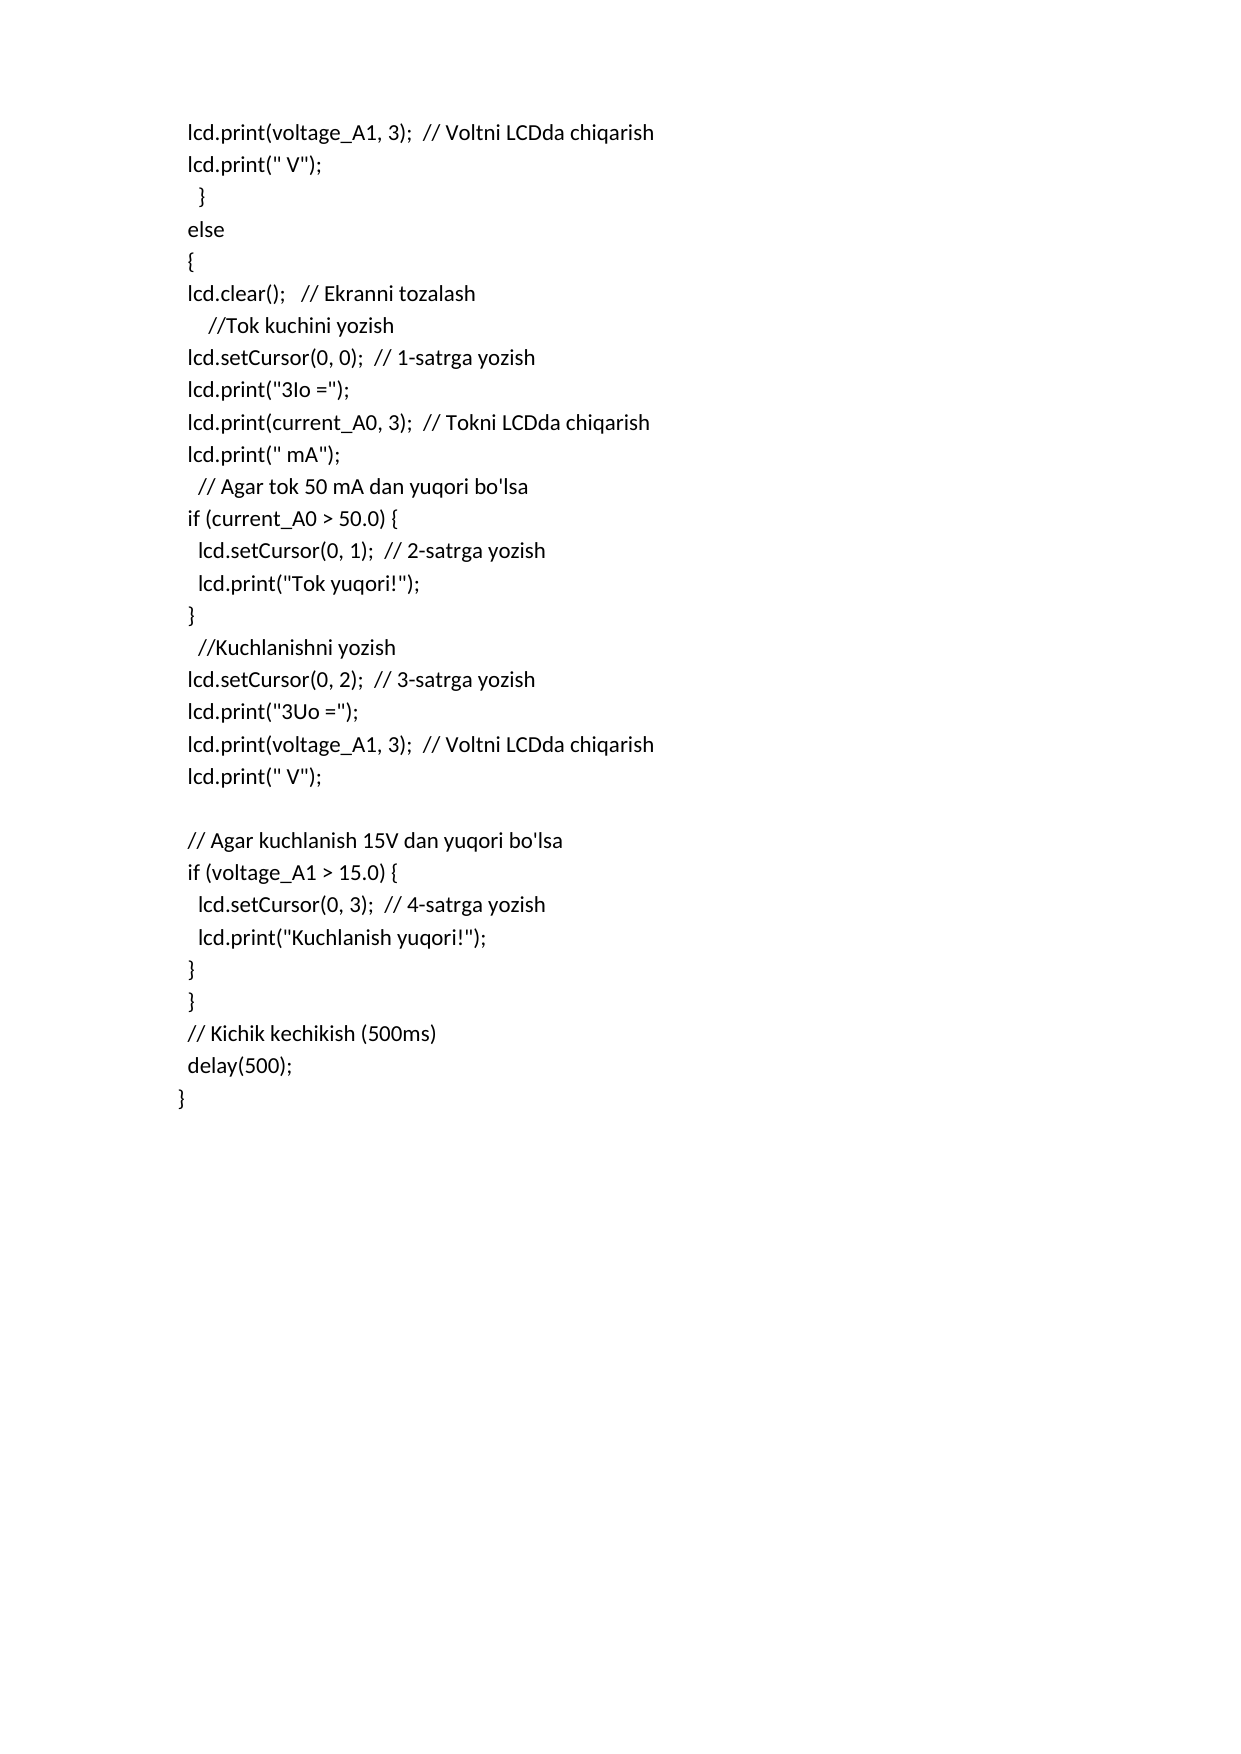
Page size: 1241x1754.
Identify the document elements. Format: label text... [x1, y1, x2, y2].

text lcd.setCursor(0, 2); // 3-satrga yozish [177, 665, 1152, 693]
text else [177, 215, 1152, 243]
text // Agar tok 50 mA dan yuqori bo'lsa [177, 472, 1152, 500]
text lcd.print(voltage_A1, 3); // Voltni LCDda chiqarish [177, 118, 1152, 146]
text lcd.setCursor(0, 1); // 2-satrga yozish [177, 537, 1152, 564]
text lcd.setCursor(0, 3); // 4-satrga yozish [177, 891, 1152, 919]
text lcd.clear(); // Ekranni tozalash [177, 279, 1152, 307]
text lcd.print(current_A0, 3); // Tokni LCDda chiqarish [177, 408, 1152, 436]
text lcd.setCursor(0, 0); // 1-satrga yozish [177, 343, 1152, 371]
text lcd.print("Tok yuqori!"); [177, 569, 1152, 597]
text lcd.print("3Uo ="); [177, 697, 1152, 726]
text lcd.print(" V"); [177, 762, 1152, 790]
text lcd.print(" V"); [177, 150, 1152, 178]
text } [177, 1084, 1152, 1112]
text lcd.print(" mA"); [177, 440, 1152, 468]
text //Kuchlanishni yozish [177, 633, 1152, 661]
text delay(500); [177, 1052, 1152, 1079]
text // Kichik kechikish (500ms) [177, 1019, 1152, 1047]
text } [177, 182, 1152, 211]
text //Tok kuchini yozish [177, 311, 1152, 339]
text if (voltage_A1 > 15.0) { [177, 858, 1152, 886]
text lcd.print(voltage_A1, 3); // Voltni LCDda chiqarish [177, 730, 1152, 758]
text lcd.print("3Io ="); [177, 376, 1152, 404]
text // Agar kuchlanish 15V dan yuqori bo'lsa [177, 826, 1152, 854]
text } [177, 987, 1152, 1015]
text } [177, 601, 1152, 629]
text lcd.print("Kuchlanish yuqori!"); [177, 923, 1152, 951]
text { [177, 247, 1152, 275]
text if (current_A0 > 50.0) { [177, 504, 1152, 532]
text } [177, 955, 1152, 983]
